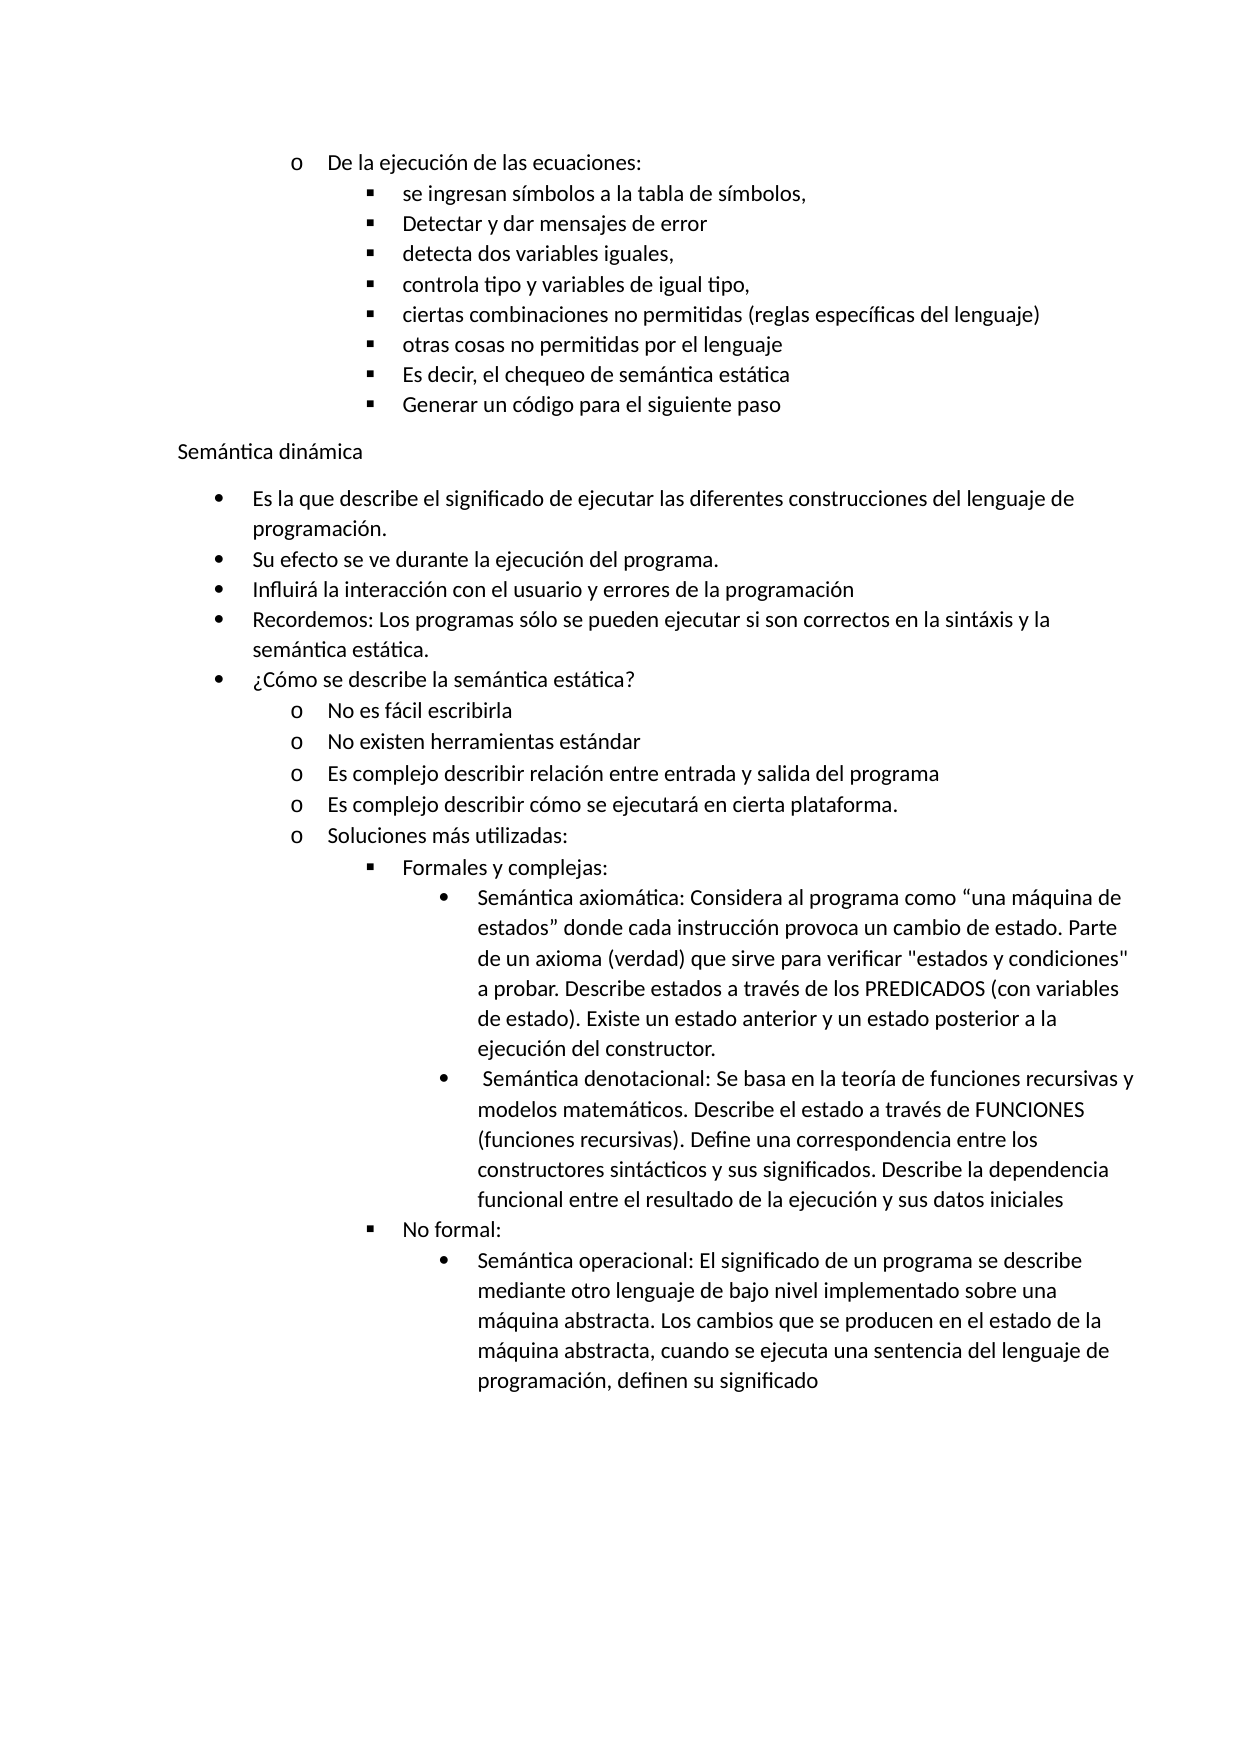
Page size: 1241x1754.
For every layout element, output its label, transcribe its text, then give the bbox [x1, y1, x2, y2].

list No formal: [365, 1216, 1137, 1243]
list No es fácil escribirla [290, 696, 1137, 725]
list controla tipo y variables de igual tipo, [365, 270, 1137, 298]
list Recordemos: Los programas sólo se pueden ejecutar si son correctos en la sintáxis y la semántica estática. [215, 605, 1137, 663]
list Soluciones más utilizadas: [290, 822, 1137, 851]
list Semántica operacional: El significado de un programa se describe mediante otro lenguaje de bajo nivel implementado sobre una máquina abstracta. Los cambios que se producen en el estado de la máquina abstracta, cuando se ejecuta una sentencia del lenguaje de programación, definen su significado [440, 1246, 1137, 1394]
list otras cosas no permitidas por el lenguaje [365, 330, 1137, 358]
list Es complejo describir cómo se ejecutará en cierta plataforma. [290, 790, 1137, 819]
list Semántica denotacional: Se basa en la teoría de funciones recursivas y modelos matemáticos. Describe el estado a través de FUNCIONES (funciones recursivas). Define una correspondencia entre los constructores sintácticos y sus significados. Describe la dependencia funcional entre el resultado de la ejecución y sus datos iniciales [440, 1064, 1137, 1213]
list ¿Cómo se describe la semántica estática? [215, 666, 1137, 693]
list Su efecto se ve durante la ejecución del programa. [215, 545, 1137, 573]
list Generar un código para el siguiente paso [365, 391, 1137, 418]
list Es la que describe el significado de ejecutar las diferentes construcciones del lenguaje de programación. [215, 484, 1137, 542]
list No existen herramientas estándar [290, 727, 1137, 756]
list detecta dos variables iguales, [365, 239, 1137, 267]
list Detectar y dar mensajes de error [365, 209, 1137, 237]
list Formales y complejas: [365, 853, 1137, 881]
list Es complejo describir relación entre entrada y salida del programa [290, 759, 1137, 788]
list Influirá la interacción con el usuario y errores de la programación [215, 575, 1137, 603]
list De la ejecución de las ecuaciones: [290, 148, 1137, 177]
list se ingresan símbolos a la tabla de símbolos, [365, 179, 1137, 207]
list ciertas combinaciones no permitidas (reglas específicas del lenguaje) [365, 300, 1137, 328]
list Semántica axiomática: Considera al programa como “una máquina de estados” donde cada instrucción provoca un cambio de estado. Parte de un axioma (verdad) que sirve para verificar "estados y condiciones" a probar. Describe estados a través de los PREDICADOS (con variables de estado). Existe un estado anterior y un estado posterior a la ejecución del constructor. [440, 883, 1137, 1062]
list Es decir, el chequeo de semántica estática [365, 360, 1137, 388]
text Semántica dinámica [177, 437, 1137, 465]
